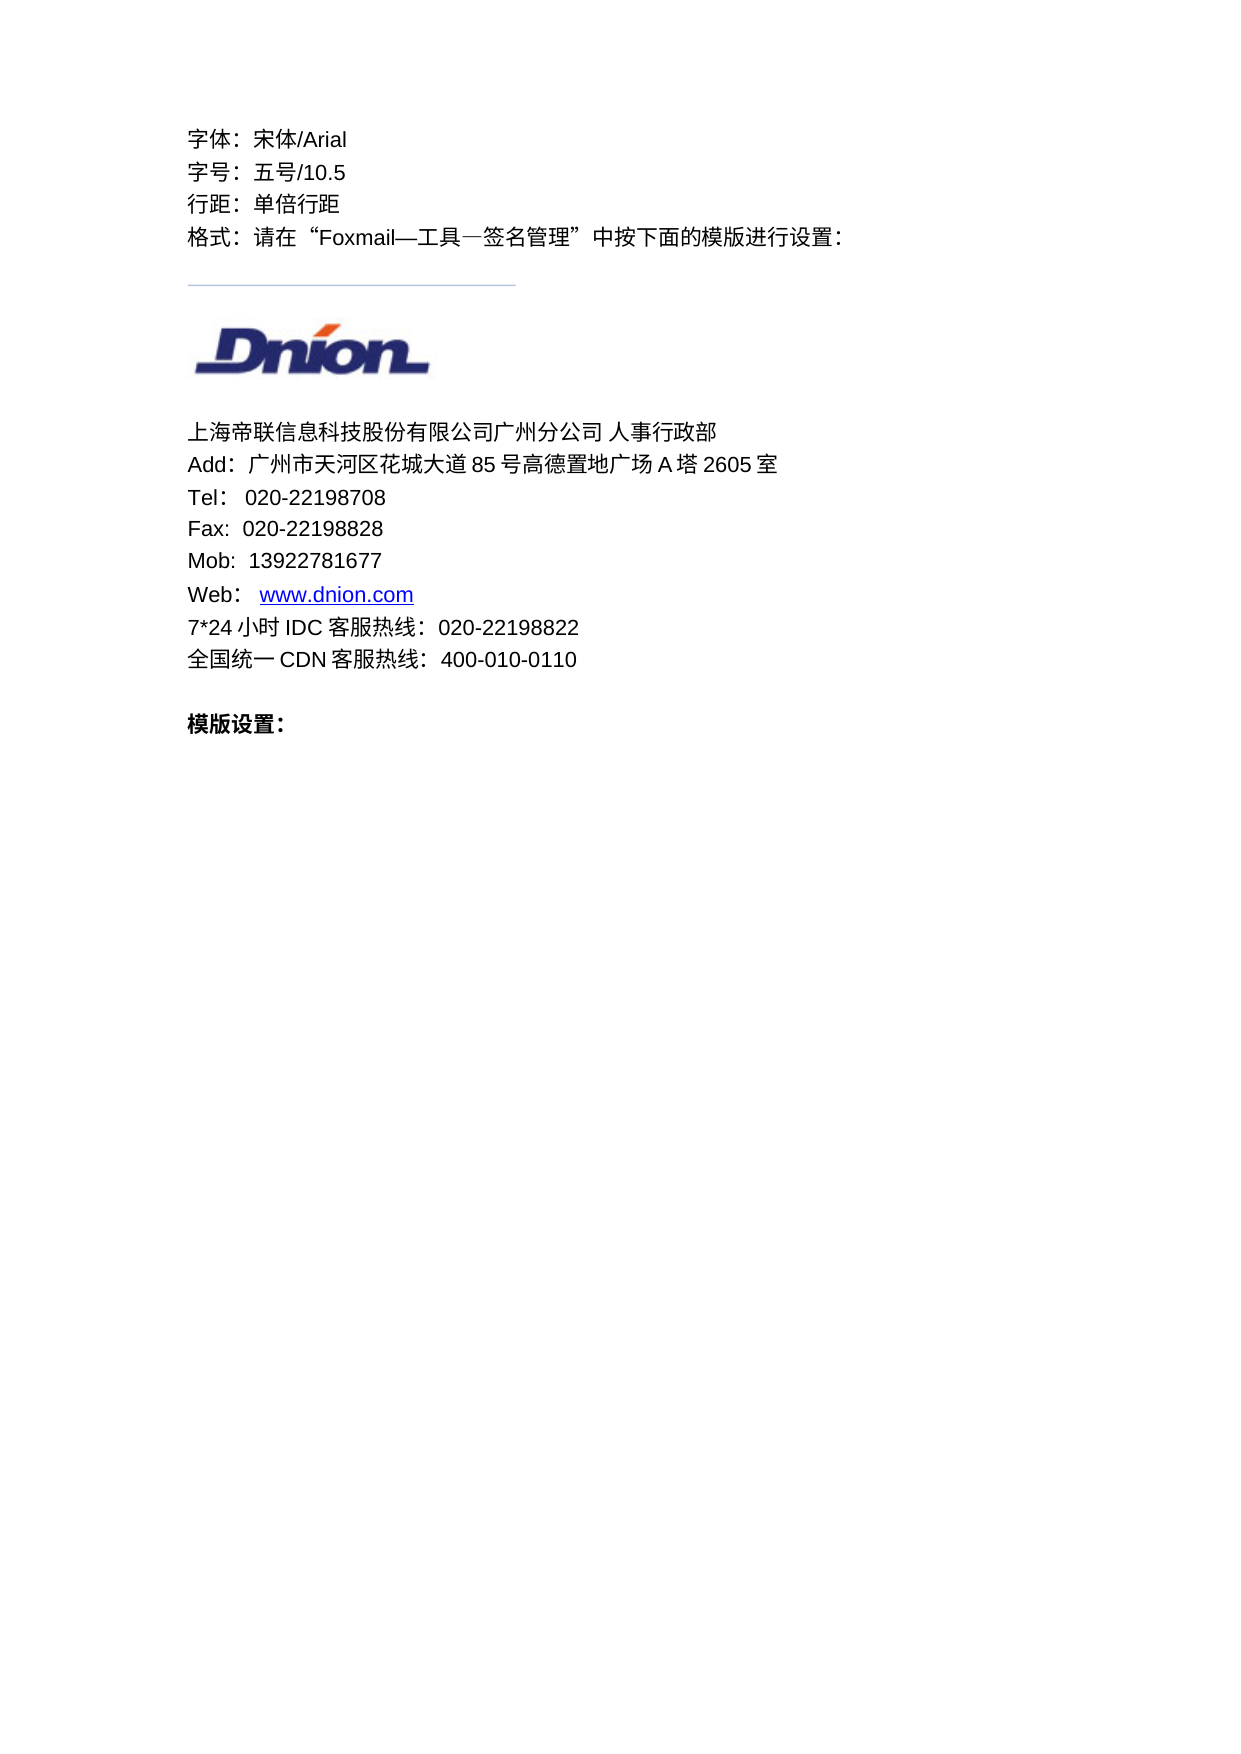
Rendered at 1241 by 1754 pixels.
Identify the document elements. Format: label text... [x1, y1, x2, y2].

text 格式：请在“Foxmail—工具—签名管理”中按下面的模版进行设置： [187, 219, 1053, 252]
text 7*24小时IDC 客服热线：020-22198822 [187, 609, 1053, 642]
text 行距：单倍行距 [187, 187, 1053, 219]
text Web： www.dnion.com [187, 577, 1053, 609]
text 上海帝联信息科技股份有限公司广州分公司 人事行政部 [187, 414, 1053, 447]
text 全国统一CDN客服热线：400-010-0110 [187, 642, 1053, 674]
text Add：广州市天河区花城大道85号高德置地广场A塔2605室 [187, 447, 1053, 479]
text 字号：五号/10.5 [187, 154, 1053, 187]
text Fax: 020-22198828 [187, 512, 1053, 544]
text Mob: 13922781677 [187, 544, 1053, 577]
text Tel： 020-22198708 [187, 479, 1053, 512]
picture [187, 317, 438, 383]
text 字体：宋体/Arial [187, 122, 1053, 154]
text 模版设置： [187, 707, 1053, 739]
